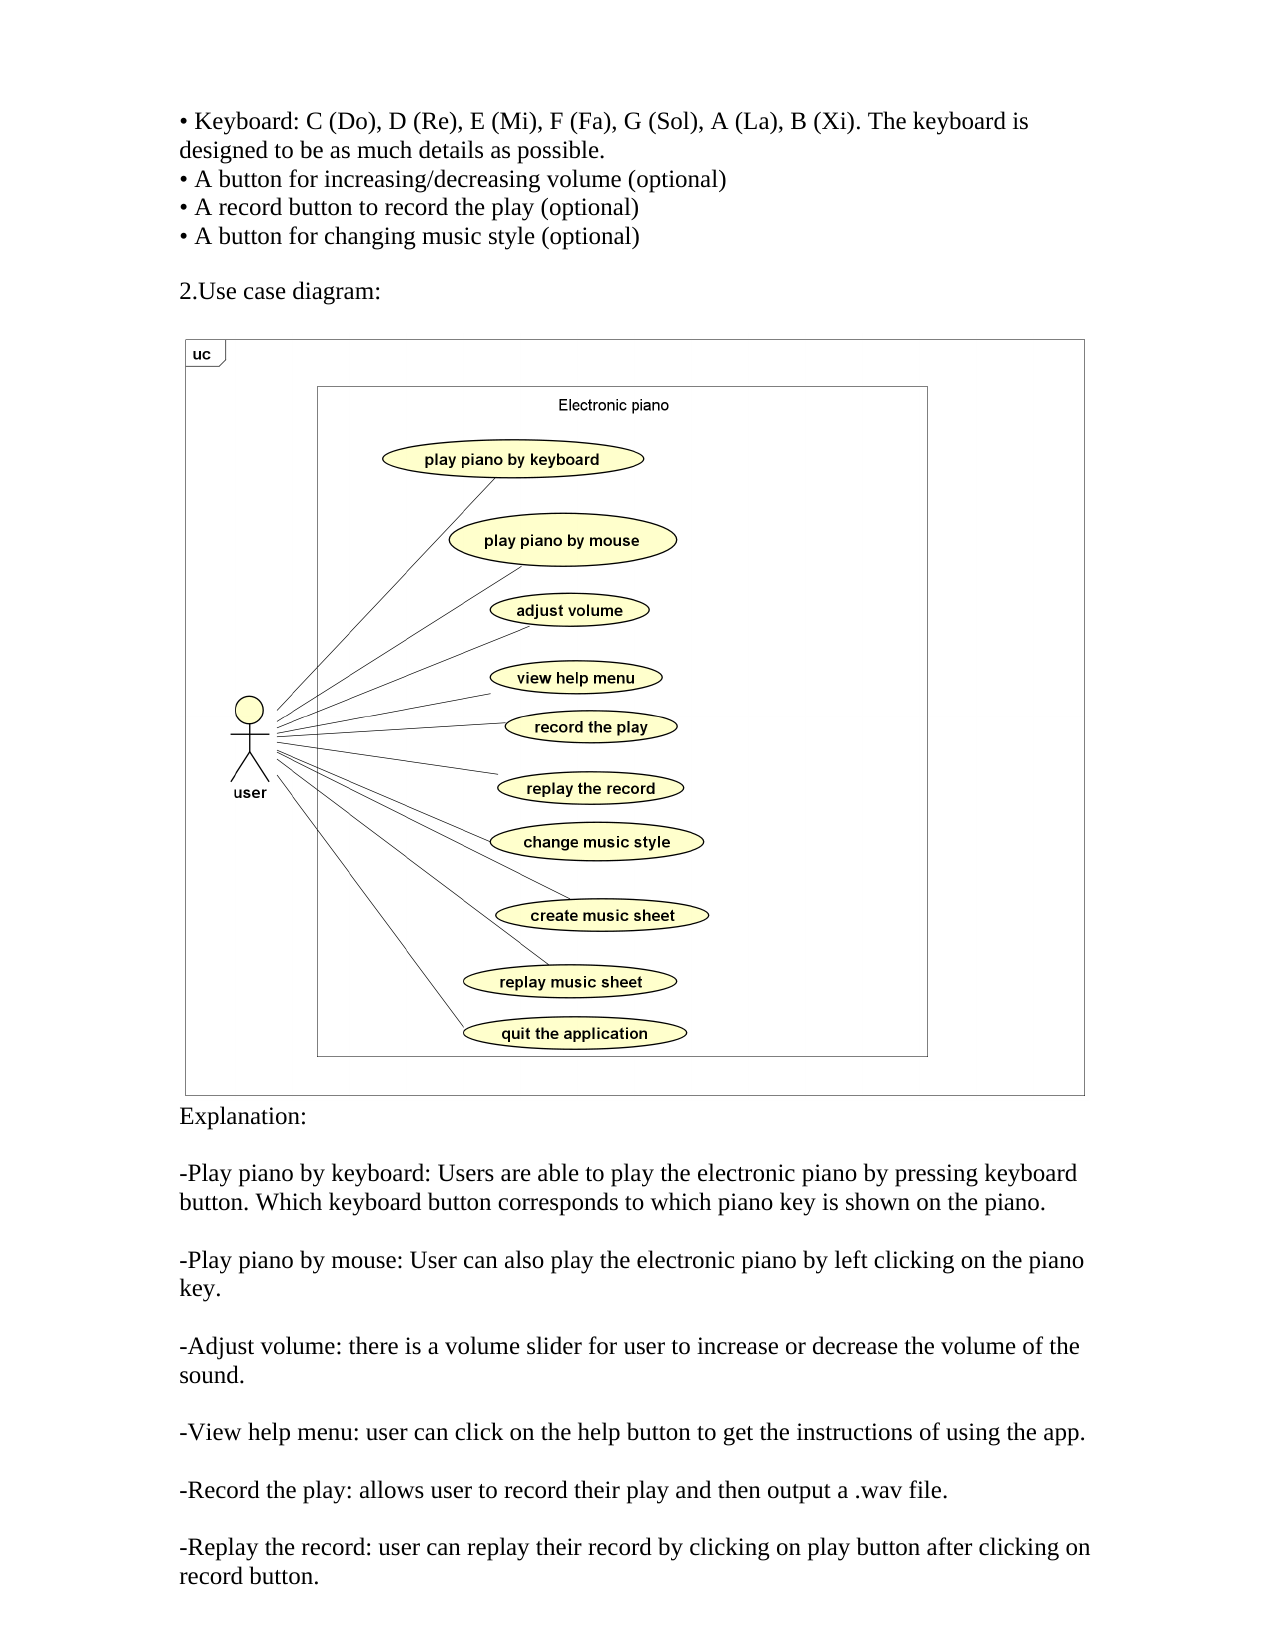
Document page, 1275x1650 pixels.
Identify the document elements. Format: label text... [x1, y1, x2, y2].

text -Replay the record: user can replay their record by clicking on play button after clicking on record button. [179, 1532, 1096, 1590]
text Explanation: [179, 1101, 1096, 1130]
picture [179, 333, 1090, 1101]
text -Record the play: allows user to record their play and then output a .wav file. [179, 1475, 1096, 1503]
text -Play piano by mouse: User can also play the electronic piano by left clicking on the piano key. [179, 1245, 1096, 1302]
text • A button for increasing/decreasing volume (optional) [179, 164, 1096, 192]
text • A button for changing music style (optional) [179, 221, 1096, 250]
text -View help menu: user can click on the help button to get the instructions of using the app. [179, 1417, 1096, 1446]
text • A record button to record the play (optional) [179, 192, 1096, 221]
text -Adjust volume: there is a volume slider for user to increase or decrease the volume of the sound. [179, 1331, 1096, 1388]
text -Play piano by keyboard: Users are able to play the electronic piano by pressing keyboard button. Which keyboard button corresponds to which piano key is shown on the piano. [179, 1158, 1096, 1216]
text 2.Use case diagram: [179, 276, 1096, 305]
text • Keyboard: C (Do), D (Re), E (Mi), F (Fa), G (Sol), A (La), B (Xi). The keyboard is designed to be as much details as possible. [179, 106, 1096, 164]
